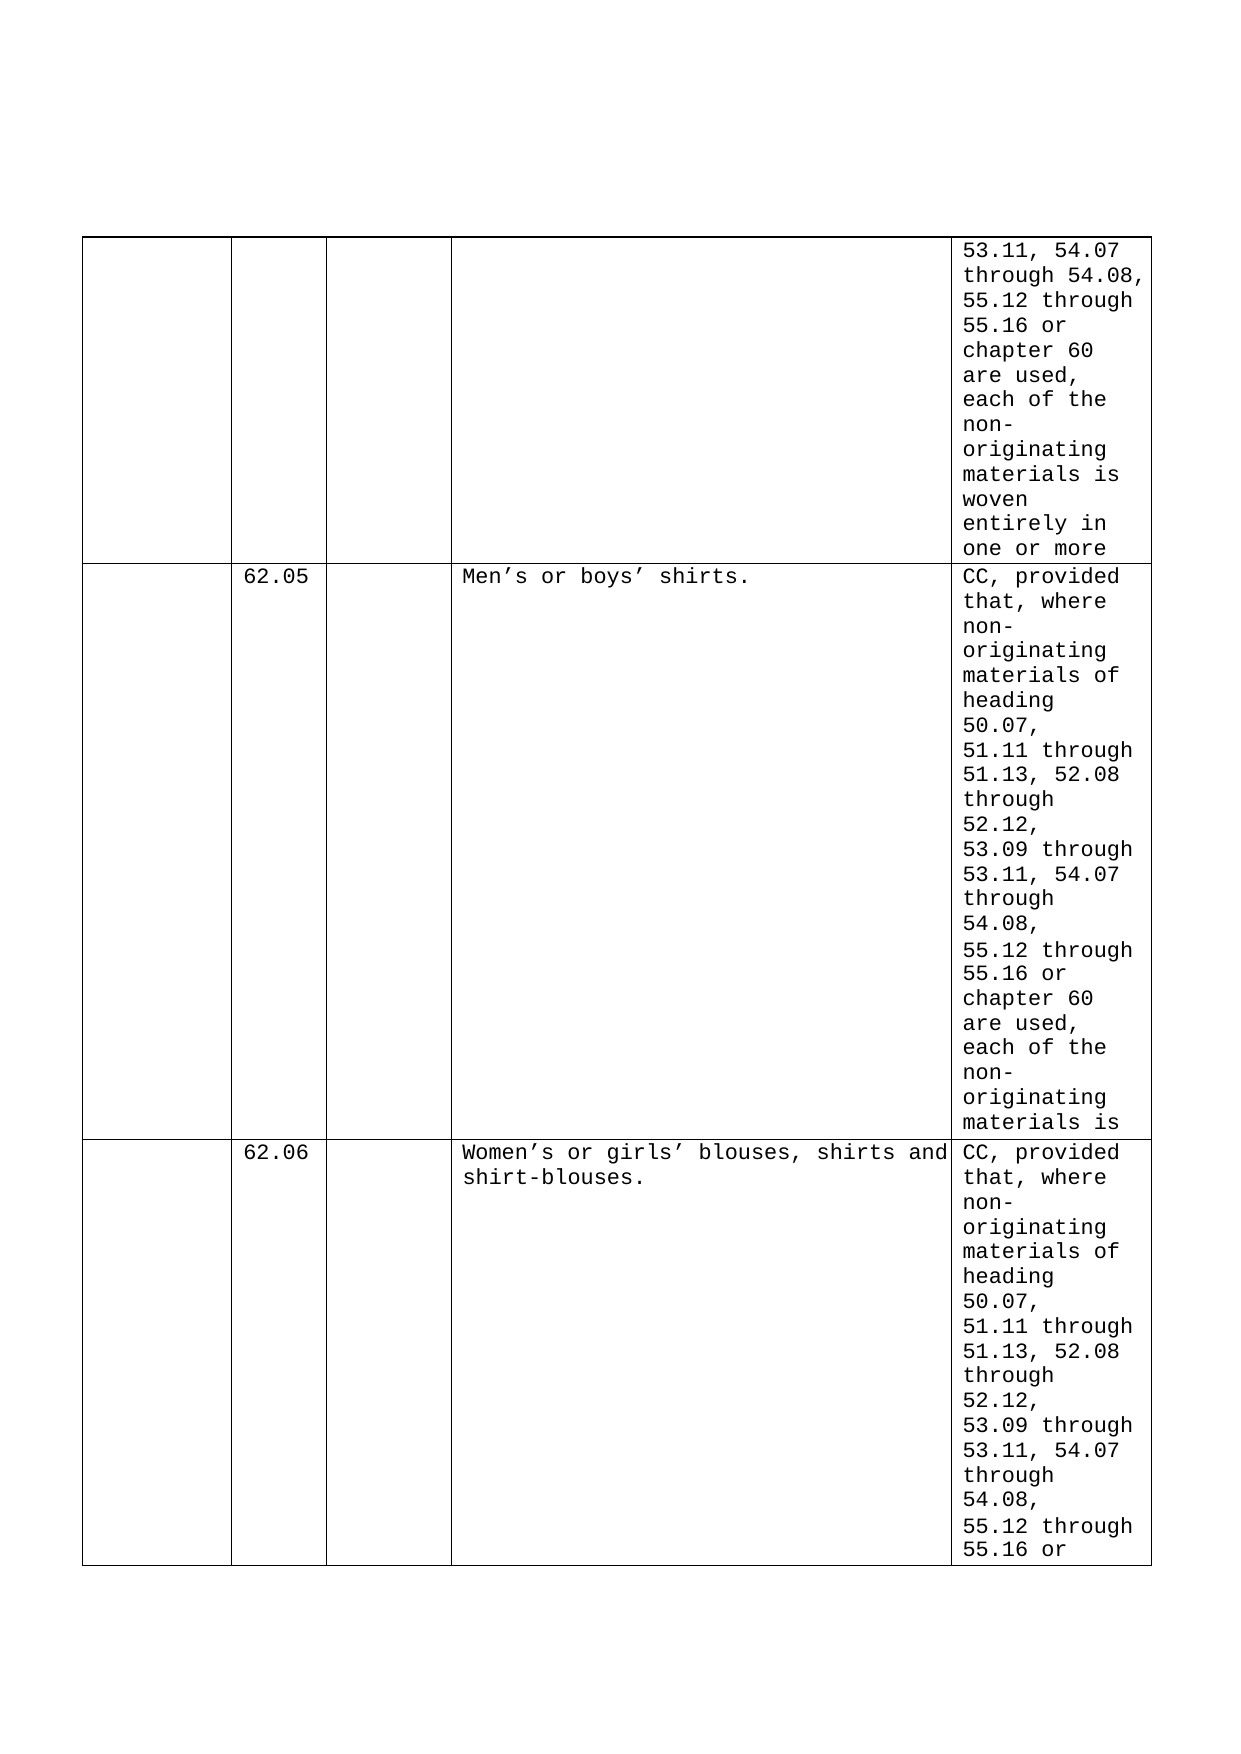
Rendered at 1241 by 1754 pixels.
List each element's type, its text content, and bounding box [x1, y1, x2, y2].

table_header [83, 238, 231, 562]
table_cell Men’s or boys’ shirts. [452, 564, 951, 1139]
table_cell CC, provided that, where non- originating materials of heading 50.07, 51.11 through 51.13, 52.08 through 52.12, 53.09 through 53.11, 54.07 through 54.08, 55.12 through 55.16 or chapter 60 are used, each of the non- [952, 1140, 1151, 1565]
table_cell [83, 1140, 231, 1565]
table_header 53.11, 54.07 through 54.08, 55.12 through 55.16 or chapter 60 are used, each of the non- originating materials is woven entirely in one or more of the Parties. [952, 238, 1151, 562]
table_cell [83, 564, 231, 1139]
table_cell [327, 564, 451, 1139]
table_header [232, 238, 326, 562]
table_cell CC, provided that, where non- originating materials of heading 50.07, 51.11 through 51.13, 52.08 through 52.12, 53.09 through 53.11, 54.07 through 54.08, 55.12 through 55.16 or chapter 60 are used, each of the non- originating materials is woven entirely in one or more of the Parties. [952, 564, 1151, 1139]
table_header [452, 238, 951, 562]
table_header [327, 238, 451, 562]
table_cell Women’s or girls’ blouses, shirts and shirt-blouses. [452, 1140, 951, 1565]
table_cell 62.06 [232, 1140, 326, 1565]
table_cell 62.05 [232, 564, 326, 1139]
table_cell [327, 1140, 451, 1565]
